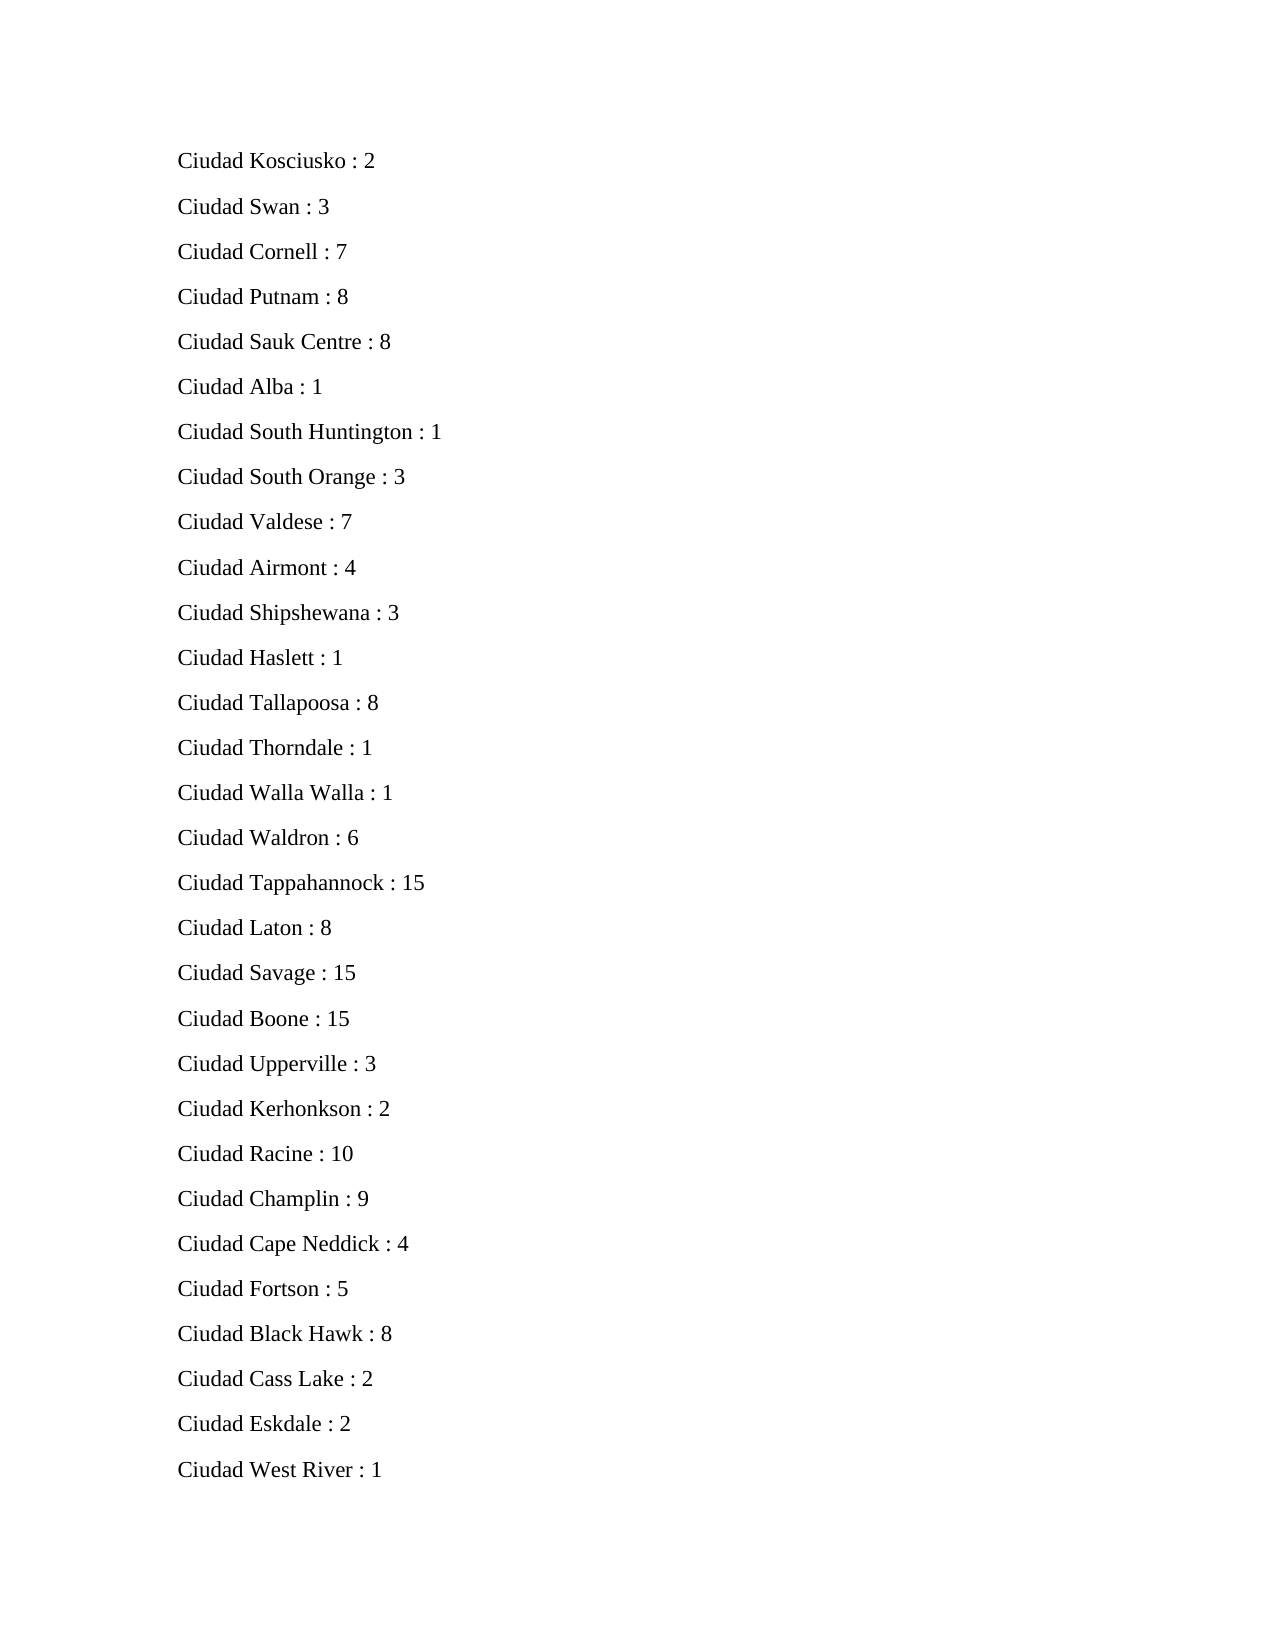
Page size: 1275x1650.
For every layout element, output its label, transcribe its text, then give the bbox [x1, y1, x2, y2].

text Ciudad Cape Neddick : 4 [177, 1230, 1098, 1256]
text Ciudad Laton : 8 [177, 914, 1098, 941]
text Ciudad Eskdale : 2 [177, 1411, 1098, 1437]
text Ciudad Alba : 1 [177, 373, 1098, 399]
text Ciudad Cornell : 7 [177, 238, 1098, 264]
text Ciudad West River : 1 [177, 1456, 1098, 1482]
text Ciudad South Orange : 3 [177, 463, 1098, 490]
text Ciudad Kerhonkson : 2 [177, 1095, 1098, 1121]
text Ciudad Tappahannock : 15 [177, 869, 1098, 896]
text Ciudad Haslett : 1 [177, 644, 1098, 670]
text Ciudad Thorndale : 1 [177, 734, 1098, 760]
text Ciudad Savage : 15 [177, 959, 1098, 986]
text Ciudad Shipshewana : 3 [177, 599, 1098, 625]
text Ciudad Sauk Centre : 8 [177, 328, 1098, 354]
text Ciudad Walla Walla : 1 [177, 779, 1098, 805]
text Ciudad Valdese : 7 [177, 508, 1098, 535]
text Ciudad Black Hawk : 8 [177, 1320, 1098, 1347]
text Ciudad Kosciusko : 2 [177, 148, 1098, 174]
text Ciudad Upperville : 3 [177, 1050, 1098, 1076]
text Ciudad Fortson : 5 [177, 1275, 1098, 1302]
text Ciudad Racine : 10 [177, 1140, 1098, 1166]
text Ciudad Tallapoosa : 8 [177, 689, 1098, 715]
text Ciudad South Huntington : 1 [177, 418, 1098, 444]
text Ciudad Boone : 15 [177, 1004, 1098, 1031]
text Ciudad Waldron : 6 [177, 824, 1098, 851]
text Ciudad Putnam : 8 [177, 283, 1098, 309]
text Ciudad Champlin : 9 [177, 1185, 1098, 1211]
text Ciudad Swan : 3 [177, 193, 1098, 219]
text Ciudad Airmont : 4 [177, 553, 1098, 580]
text Ciudad Cass Lake : 2 [177, 1365, 1098, 1392]
